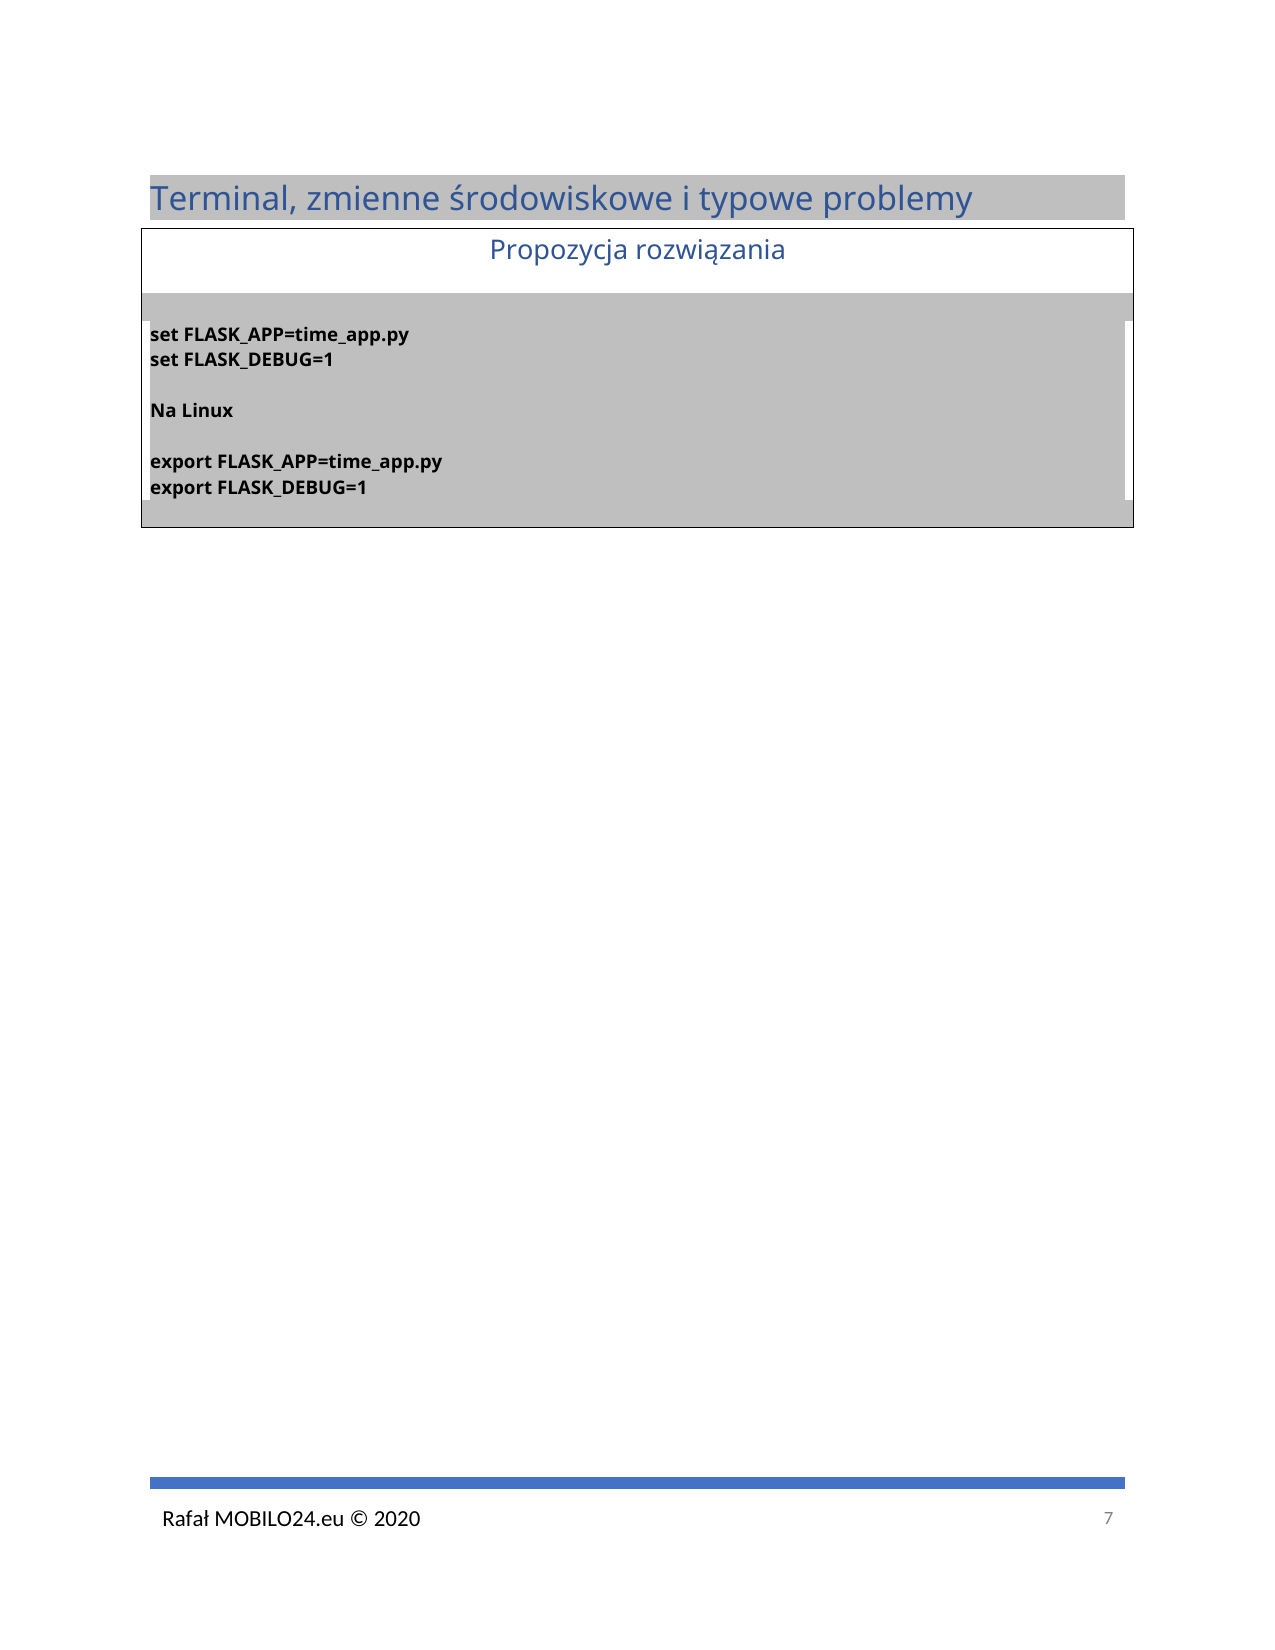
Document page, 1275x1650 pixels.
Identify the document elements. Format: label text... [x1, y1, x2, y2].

text export FLASK_APP=time_app.py [150, 449, 1125, 474]
text Propozycja rozwiązania [142, 229, 1133, 268]
text Terminal, zmienne środowiskowe i typowe problemy [150, 175, 1125, 220]
text set FLASK_DEBUG=1 [150, 347, 1125, 372]
text export FLASK_DEBUG=1 [150, 474, 1125, 497]
text Na Linux [150, 398, 1125, 423]
text set FLASK_APP=time_app.py [150, 321, 1125, 347]
